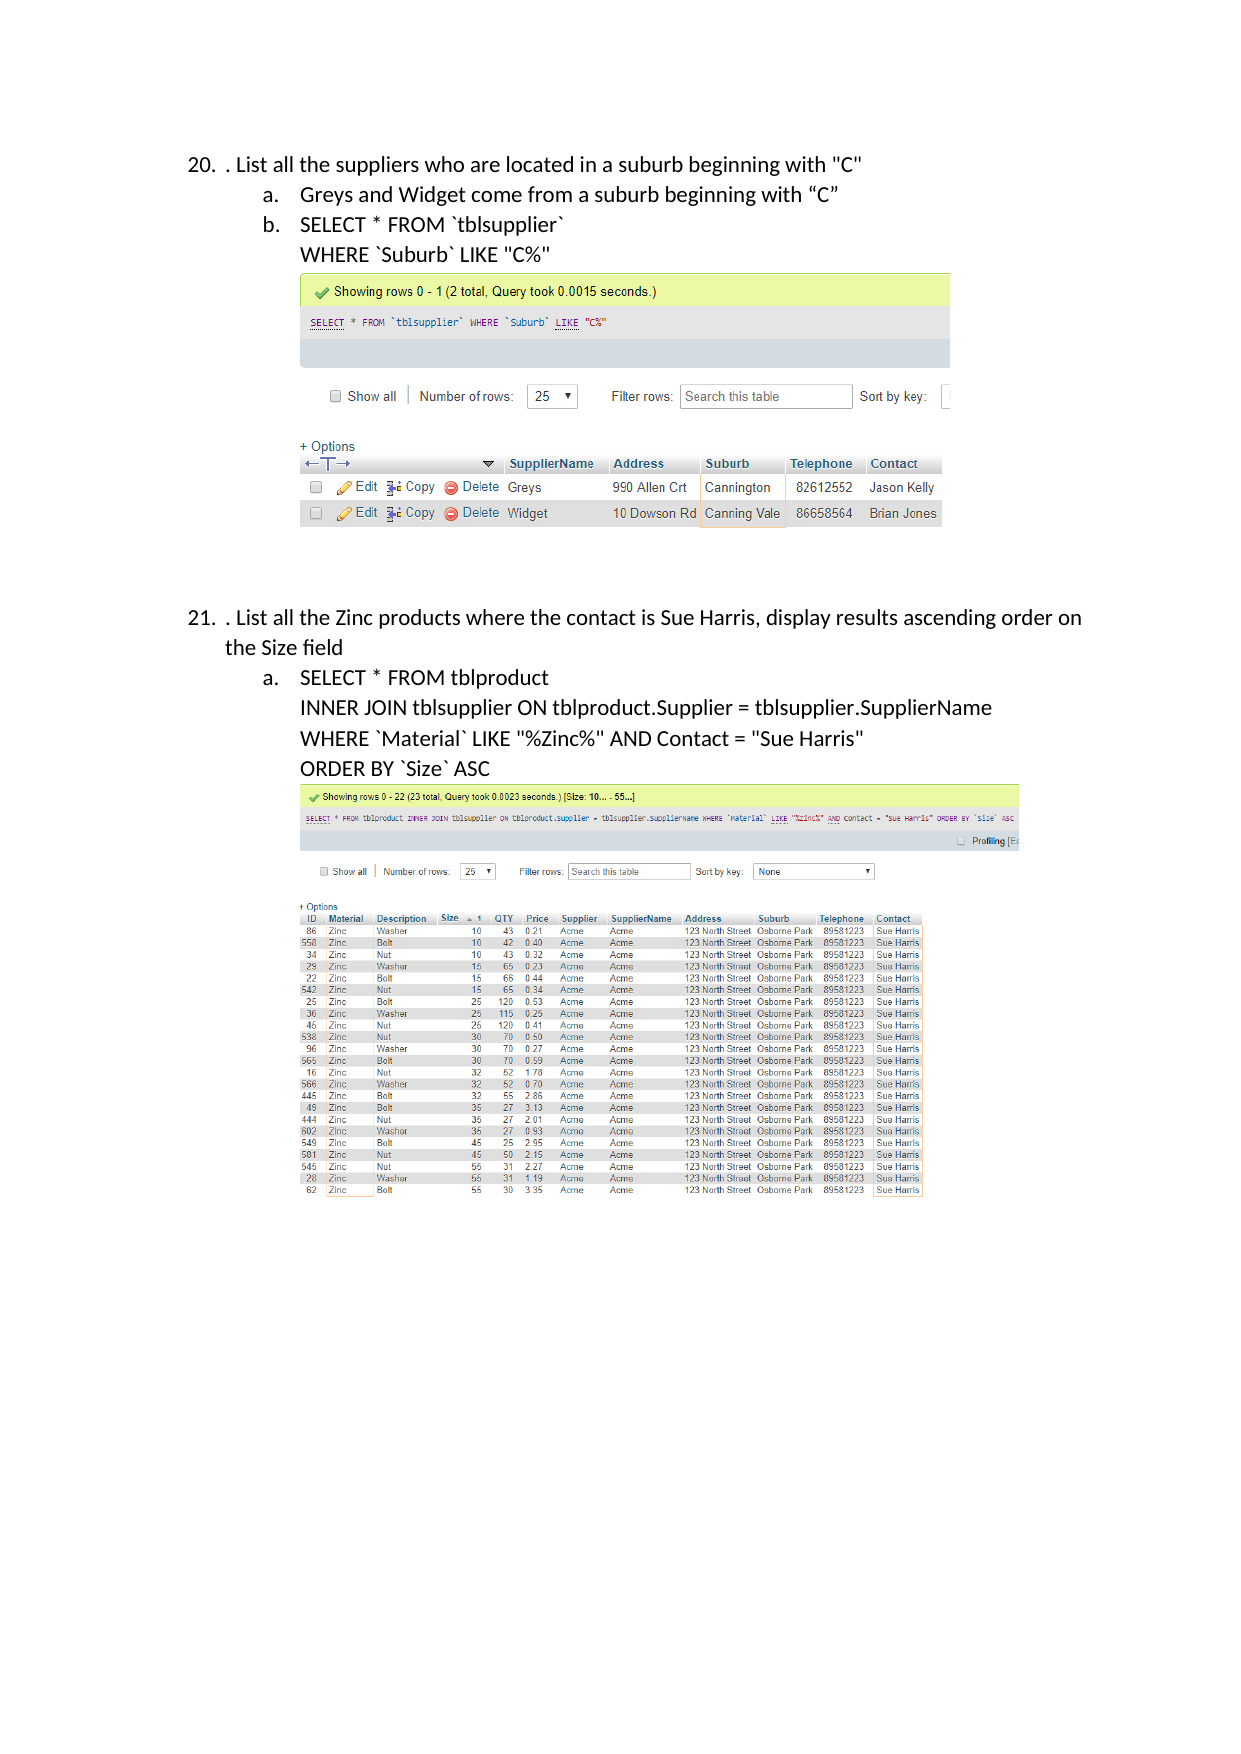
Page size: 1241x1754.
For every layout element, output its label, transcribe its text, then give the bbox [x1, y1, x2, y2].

list INNER JOIN tblsupplier ON tblproduct.Supplier = tblsupplier.SupplierName [300, 693, 1090, 721]
list WHERE `Material` LIKE "%Zinc%" AND Contact = "Sue Harris" [300, 724, 1090, 752]
list SELECT * FROM tblproduct [262, 663, 1090, 691]
list SELECT * FROM `tblsupplier` [262, 210, 1090, 238]
list . List all the Zinc products where the contact is Sue Harris, display results ascending order on the Size field [187, 603, 1090, 661]
list ORDER BY `Size` ASC [300, 754, 1090, 1201]
list WHERE `Suburb` LIKE "C%" [300, 241, 1090, 537]
list Greys and Widget come from a suburb beginning with “C” [262, 180, 1090, 208]
list . List all the suppliers who are located in a suburb beginning with "C" [187, 150, 1090, 178]
